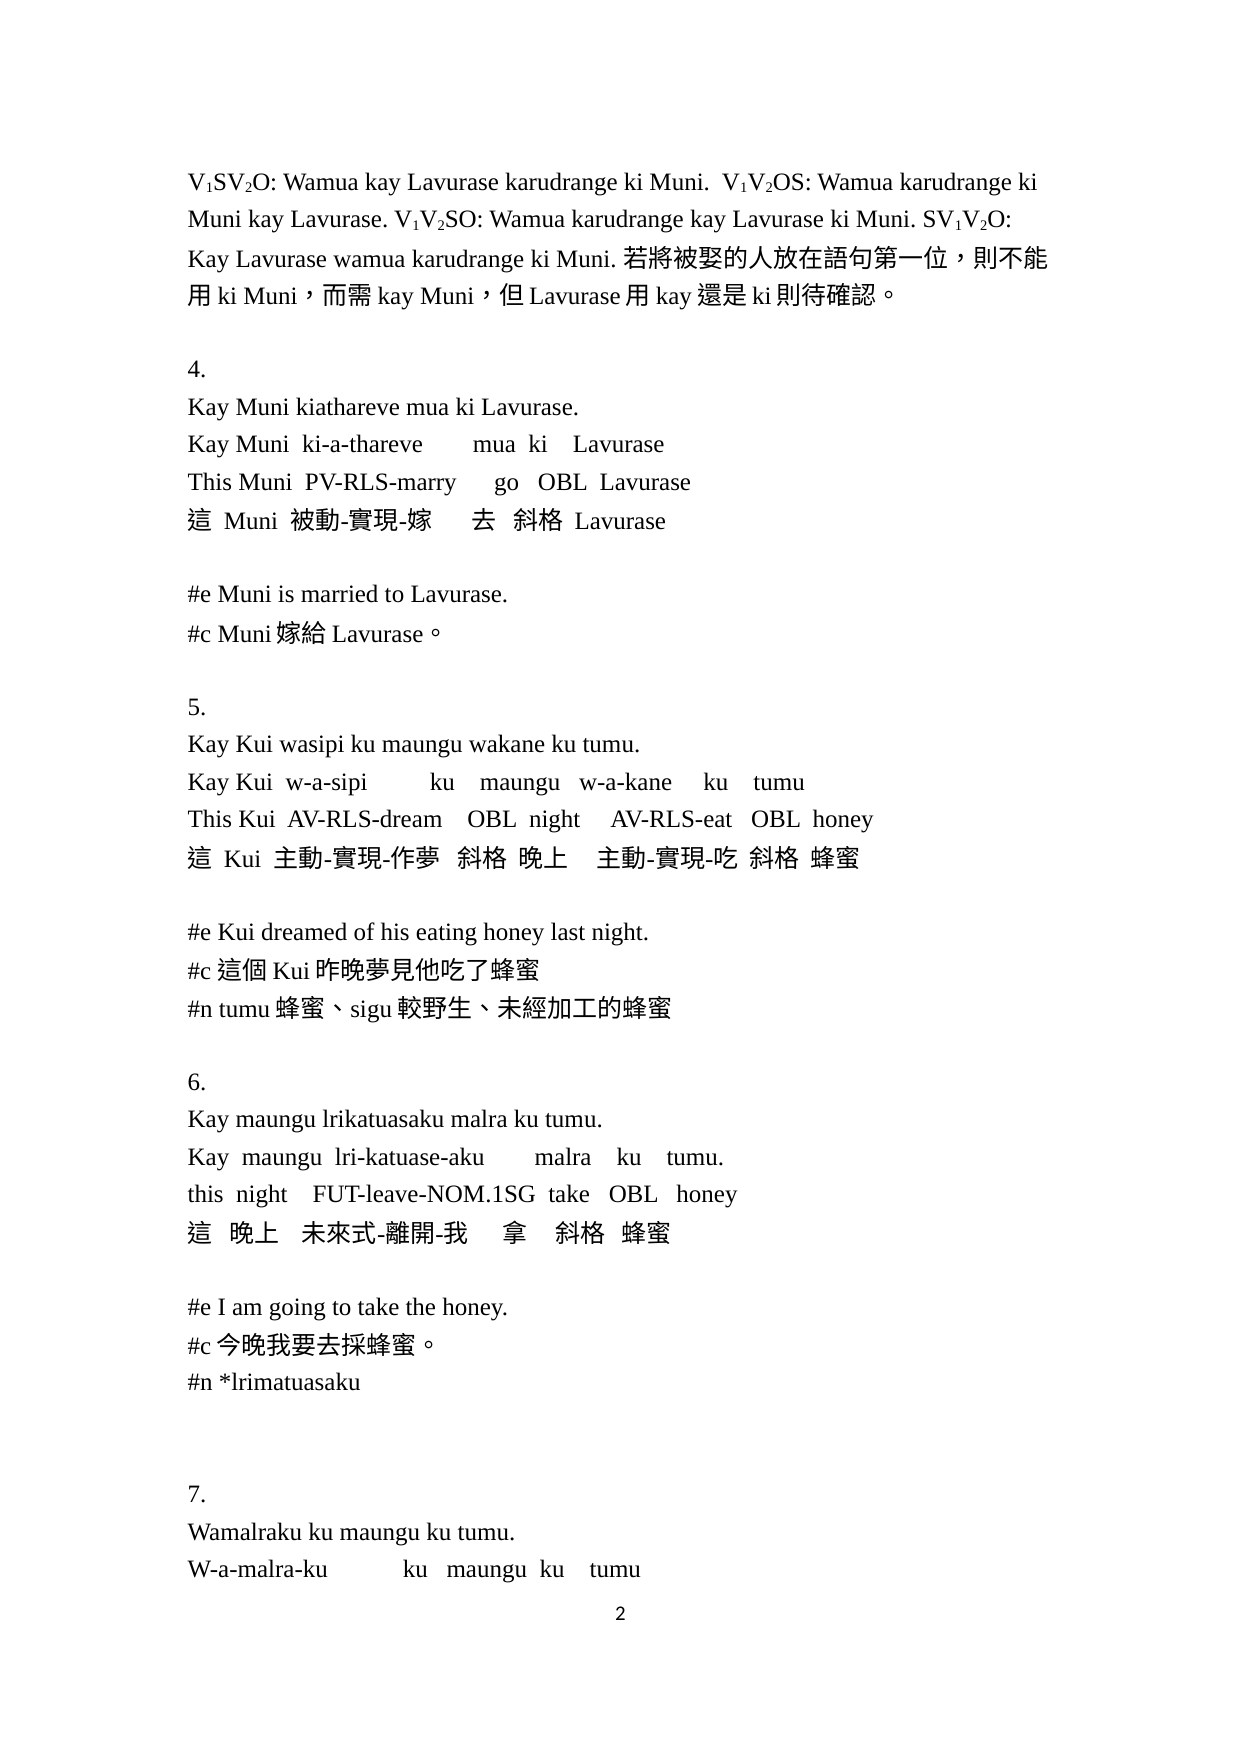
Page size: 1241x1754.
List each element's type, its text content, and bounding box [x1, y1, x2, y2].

text Kay maungu lrikatuasaku malra ku tumu. [187, 1100, 1053, 1137]
text Wamalraku ku maungu ku tumu. [187, 1512, 1053, 1550]
text Kay Kui w-a-sipi ku maungu w-a-kane ku tumu [187, 762, 1053, 800]
text This Kui AV-RLS-dream OBL night AV-RLS-eat OBL honey [187, 800, 1053, 837]
text #c 這個Kui昨晚夢見他吃了蜂蜜 [187, 950, 1053, 987]
text 這 Kui 主動-實現-作夢 斜格 晚上 主動-實現-吃 斜格 蜂蜜 [187, 837, 1053, 875]
text #n tumu蜂蜜、sigu較野生、未經加工的蜂蜜 [187, 987, 1053, 1025]
text #n *lrimatuasaku [187, 1362, 1053, 1400]
text Kay Muni ki-a-thareve mua ki Lavurase [187, 425, 1053, 462]
text 5. [187, 687, 1053, 725]
text #e Kui dreamed of his eating honey last night. [187, 912, 1053, 950]
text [187, 162, 1053, 312]
text this night FUT-leave-NOM.1SG take OBL honey [187, 1175, 1053, 1212]
text Kay Muni kiathareve mua ki Lavurase. [187, 387, 1053, 425]
text Kay Kui wasipi ku maungu wakane ku tumu. [187, 725, 1053, 762]
text Kay maungu lri-katuase-aku malra ku tumu. [187, 1137, 1053, 1175]
text 6. [187, 1062, 1053, 1100]
text 這 Muni 被動-實現-嫁 去 斜格 Lavurase [187, 500, 1053, 537]
text #e I am going to take the honey. [187, 1287, 1053, 1325]
text #c Muni嫁給Lavurase。 [187, 612, 1053, 650]
text 7. [187, 1475, 1053, 1512]
text #c今晚我要去採蜂蜜。 [187, 1325, 1053, 1362]
text W-a-malra-ku ku maungu ku tumu [187, 1550, 1053, 1587]
text 這 晚上 未來式-離開-我 拿 斜格 蜂蜜 [187, 1212, 1053, 1250]
text 4. [187, 350, 1053, 387]
text This Muni PV-RLS-marry go OBL Lavurase [187, 462, 1053, 500]
text #e Muni is married to Lavurase. [187, 575, 1053, 612]
